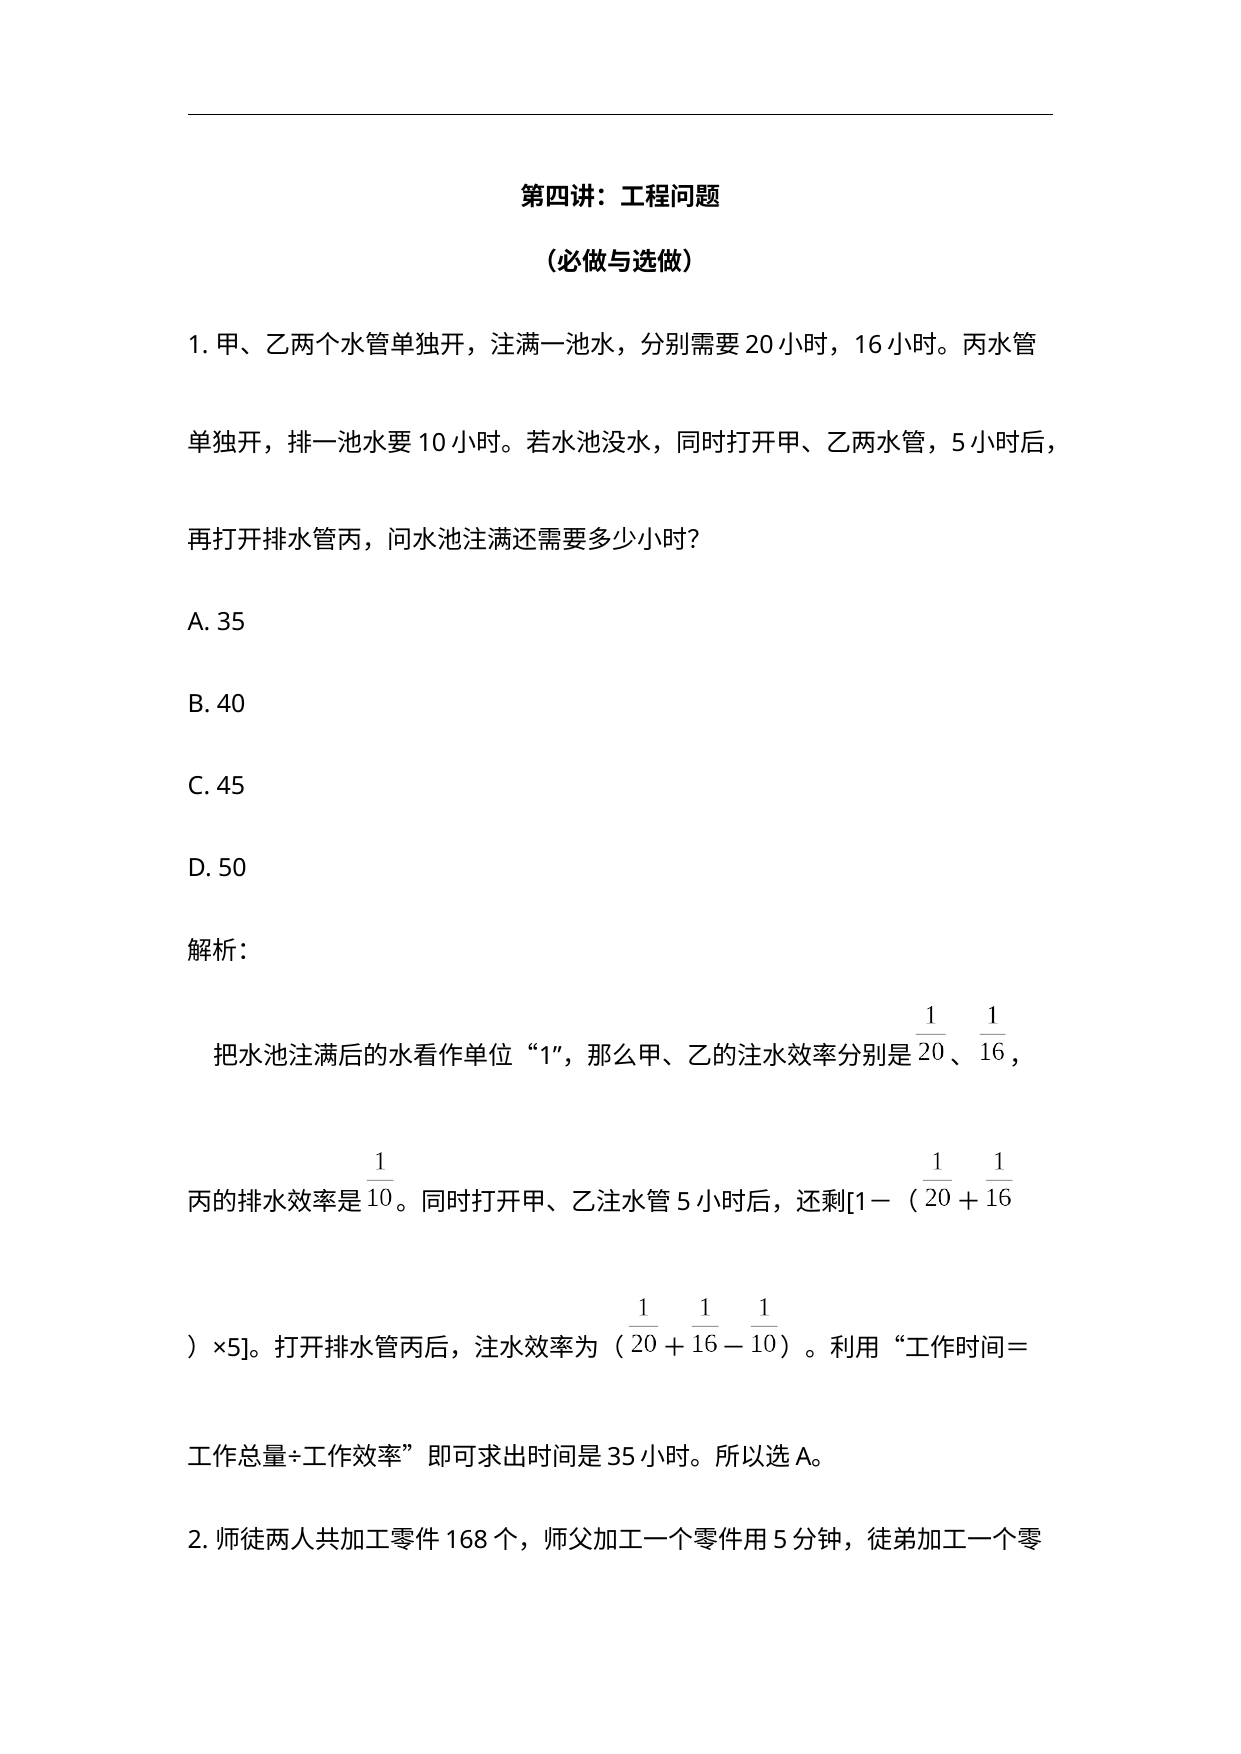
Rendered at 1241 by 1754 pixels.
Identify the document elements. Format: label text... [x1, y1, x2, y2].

text D. 50 [187, 834, 1053, 899]
text （必做与选做） [187, 227, 1053, 292]
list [187, 1505, 1053, 1570]
text B. 40 [187, 670, 1053, 735]
text A. 35 [187, 588, 1053, 653]
text 解析： [187, 916, 1053, 981]
text C. 45 [187, 752, 1053, 817]
text 第四讲：工程问题 [187, 162, 1053, 227]
text 把水池注满后的水看作单位“1”，那么甲、乙的注水效率分别是、，丙的排水效率是。同时打开甲、乙注水管5小时后，还剩[1－（＋）×5]。打开排水管丙后，注水效率为（＋－）。利用“工作时间＝工作总量÷工作效率”即可求出时间是35小时。所以选A。 [187, 999, 1053, 1487]
list 甲、乙两个水管单独开，注满一池水，分别需要20小时，16小时。丙水管单独开，排一池水要10小时。若水池没水，同时打开甲、乙两水管，5小时后，再打开排水管丙，问水池注满还需要多少小时？ [187, 310, 1053, 570]
